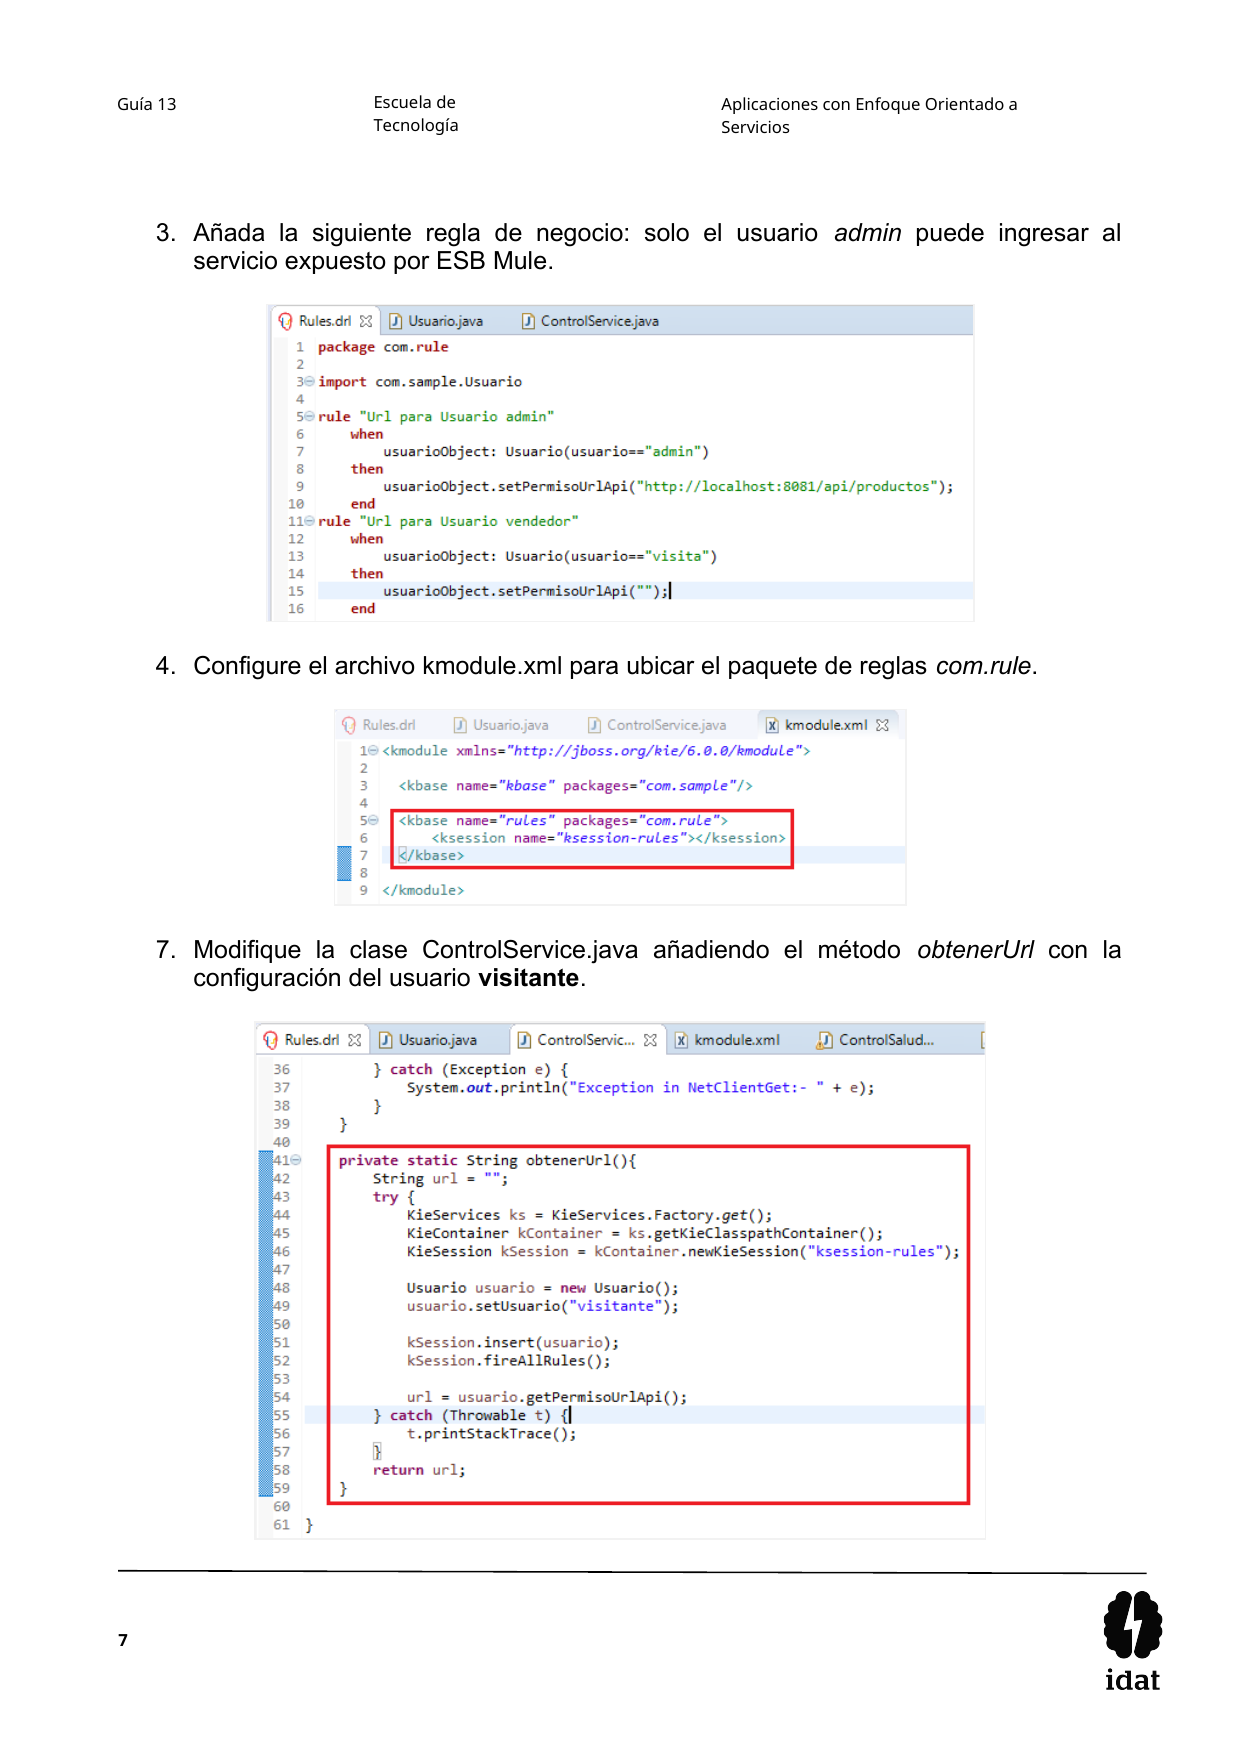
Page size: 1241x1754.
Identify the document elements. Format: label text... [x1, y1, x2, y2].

list Añada la siguiente regla de negocio: solo el usuario admin puede ingresar al servicio expuesto por ESB Mule. [156, 217, 1122, 275]
picture [335, 710, 905, 904]
picture [256, 1023, 985, 1538]
picture [267, 305, 973, 621]
list Configure el archivo kmodule.xml para ubicar el paquete de reglas com.rule. [156, 651, 1122, 680]
picture [1103, 1591, 1163, 1690]
list Modifique la clase ControlService.java añadiendo el método obtenerUrl con la configuración del usuario visitante. [156, 935, 1122, 992]
